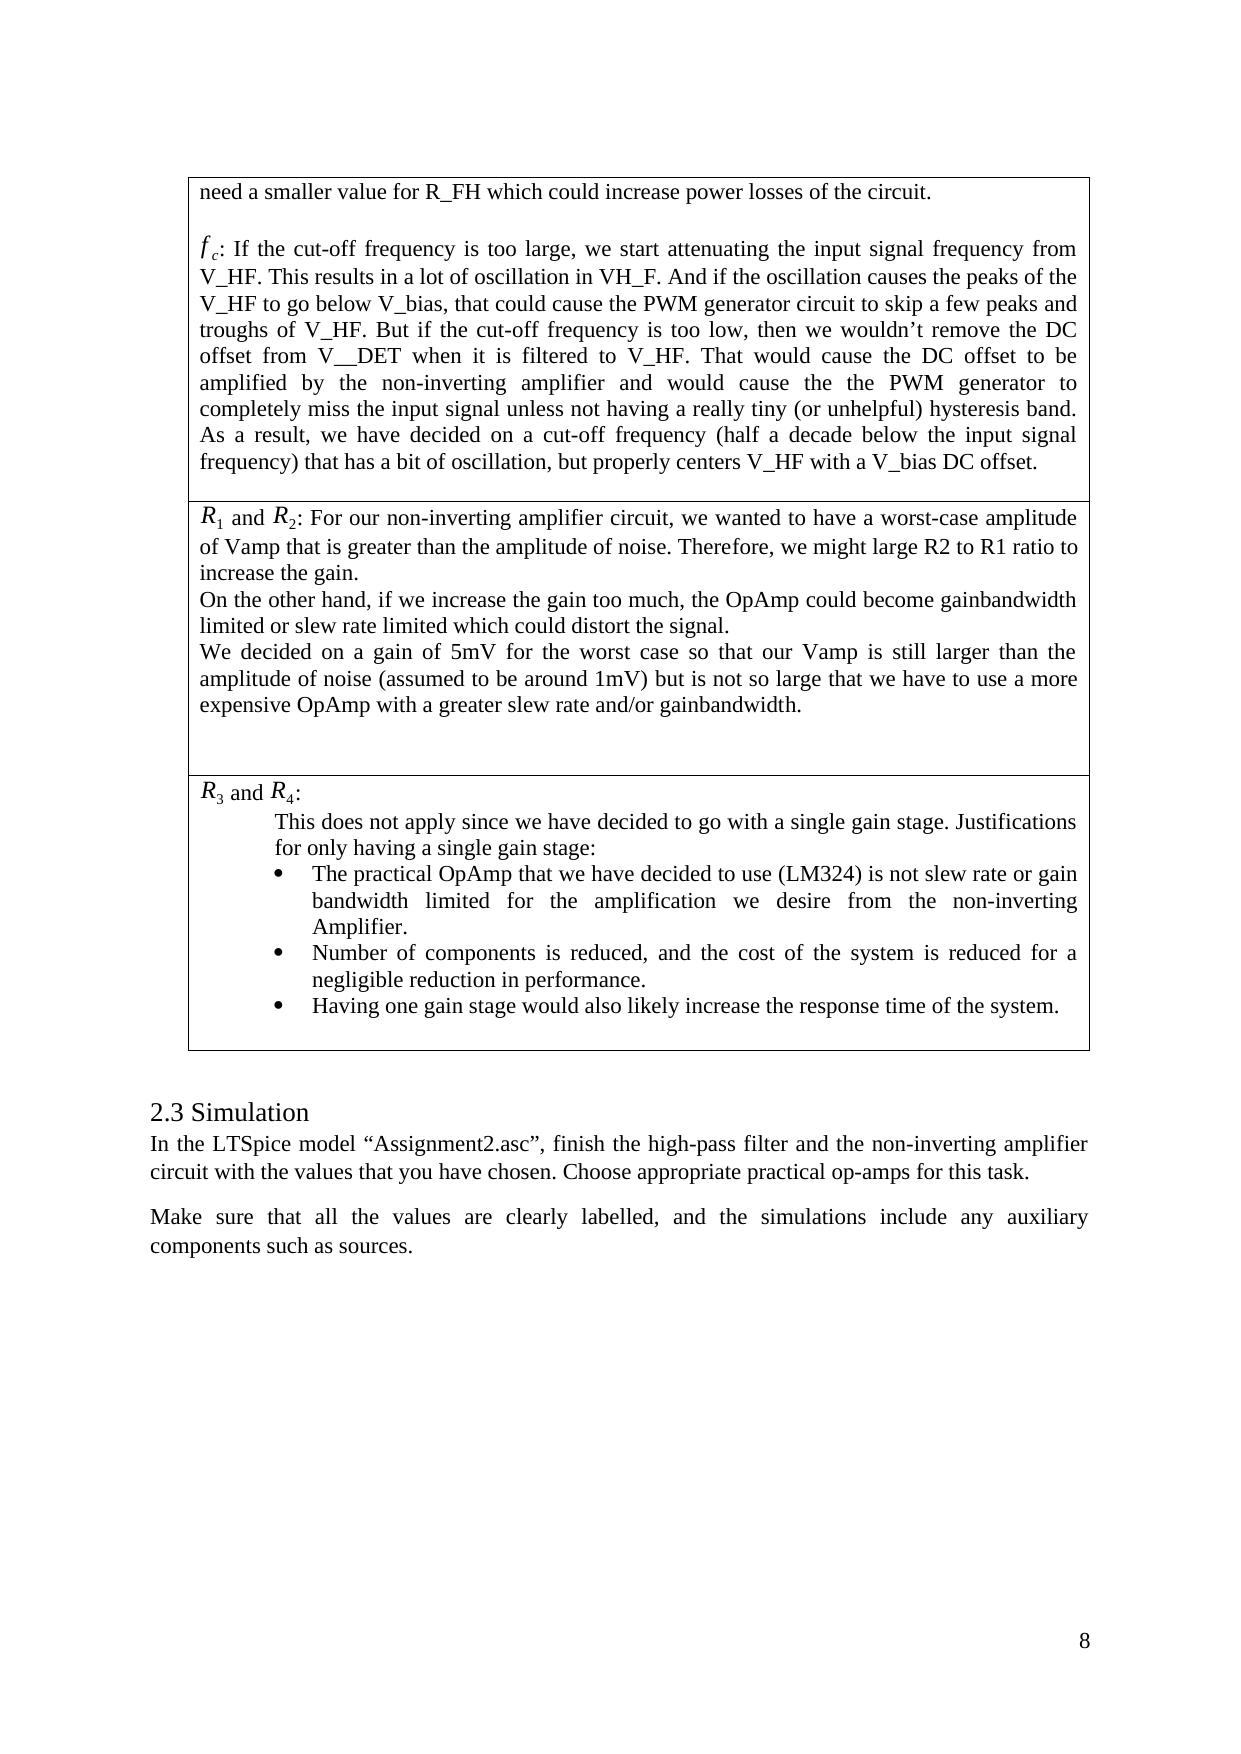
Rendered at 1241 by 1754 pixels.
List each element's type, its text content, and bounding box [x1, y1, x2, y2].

text Make sure that all the values are clearly labelled, and the simulations include any auxiliary components such as sources. [150, 1203, 1090, 1258]
text In the LTSpice model “Assignment2.asc”, finish the high-pass filter and the non-inverting amplifier circuit with the values that you have chosen. Choose appropriate practical op-amps for this task. [150, 1130, 1090, 1184]
subtitle 2.3 Simulation [150, 1096, 1090, 1127]
table_cell and : This does not apply since we have decided to go with a single gain stage. Justifications for only having a single gain stage: The practical OpAmp that we have decided to use (LM324) is not slew rate or gain bandwidth limited for the amplification we desire from the non-inverting Amplifier. Number of components is reduced, and the cost of the system is reduced for a negligible reduction in performance. Having one gain stage would also likely increase the response time of the system. [189, 776, 1089, 1050]
table_cell and : For our non-inverting amplifier circuit, we wanted to have a worst-case amplitude of Vamp that is greater than the amplitude of noise. Therefore, we might large R2 to R1 ratio to increase the gain. On the other hand, if we increase the gain too much, the OpAmp could become gainbandwidth limited or slew rate limited which could distort the signal. We decided on a gain of 5mV for the worst case so that our Vamp is still larger than the amplitude of noise (assumed to be around 1mV) but is not so large that we have to use a more expensive OpAmp with a greater slew rate and/or gainbandwidth. [189, 502, 1089, 775]
